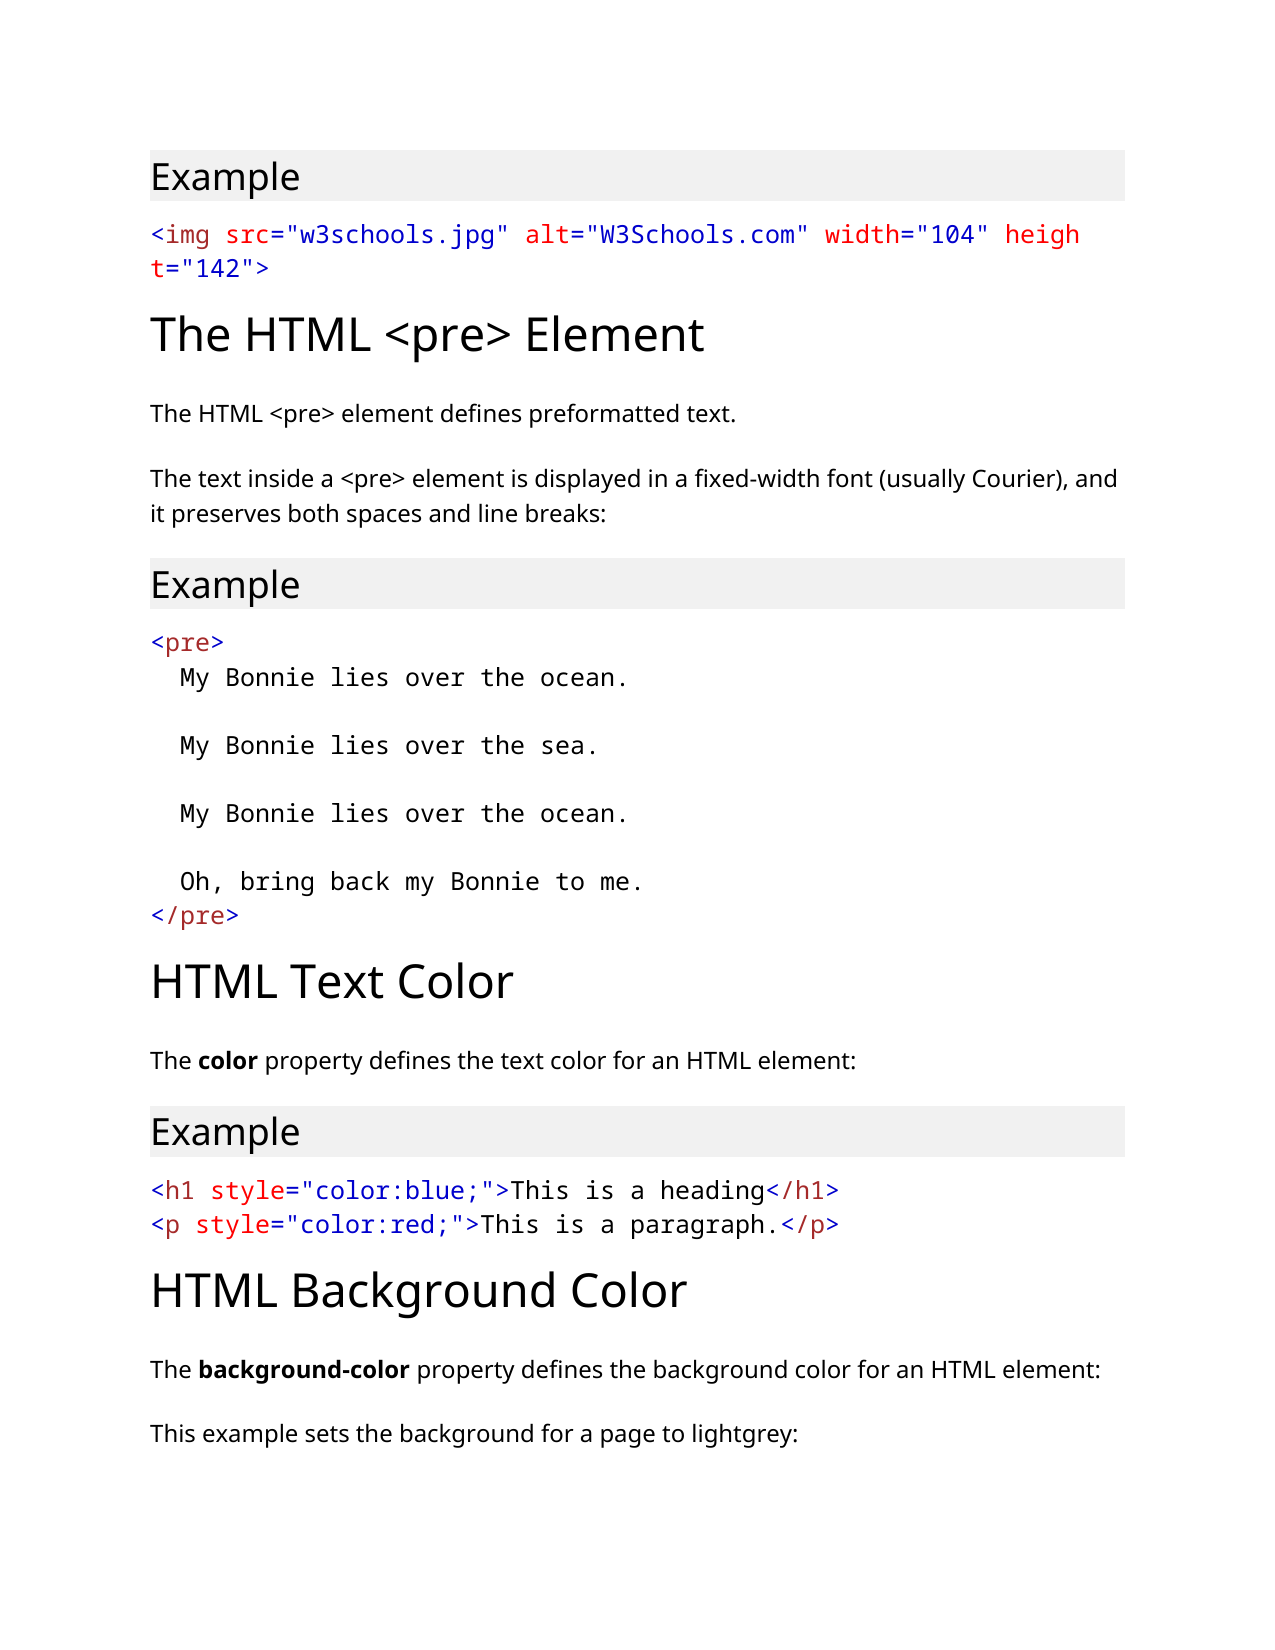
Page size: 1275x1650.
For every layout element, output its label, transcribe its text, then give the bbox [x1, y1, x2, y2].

text Example [150, 150, 1125, 201]
text <pre> My Bonnie lies over the ocean. My Bonnie lies over the sea. My Bonnie lies over the ocean. Oh, bring back my Bonnie to me. </pre> [150, 625, 1125, 932]
text <img src="w3schools.jpg" alt="W3Schools.com" width="104" height="142"> [150, 217, 1125, 285]
text Example [150, 1106, 1125, 1157]
text The HTML <pre> element defines preformatted text. [150, 394, 1125, 430]
text HTML Text Color [150, 948, 1125, 1012]
text <h1 style="color:blue;">This is a heading</h1> <p style="color:red;">This is a paragraph.</p> [150, 1172, 1125, 1241]
text The color property defines the text color for an HTML element: [150, 1041, 1125, 1077]
text HTML Background Color [150, 1257, 1125, 1321]
text The HTML <pre> Element [150, 301, 1125, 365]
text Example [150, 558, 1125, 609]
text The text inside a <pre> element is displayed in a fixed-width font (usually Courier), and it preserves both spaces and line breaks: [150, 459, 1125, 529]
text The background-color property defines the background color for an HTML element: [150, 1350, 1125, 1385]
text This example sets the background for a page to lightgrey: [150, 1414, 1125, 1450]
